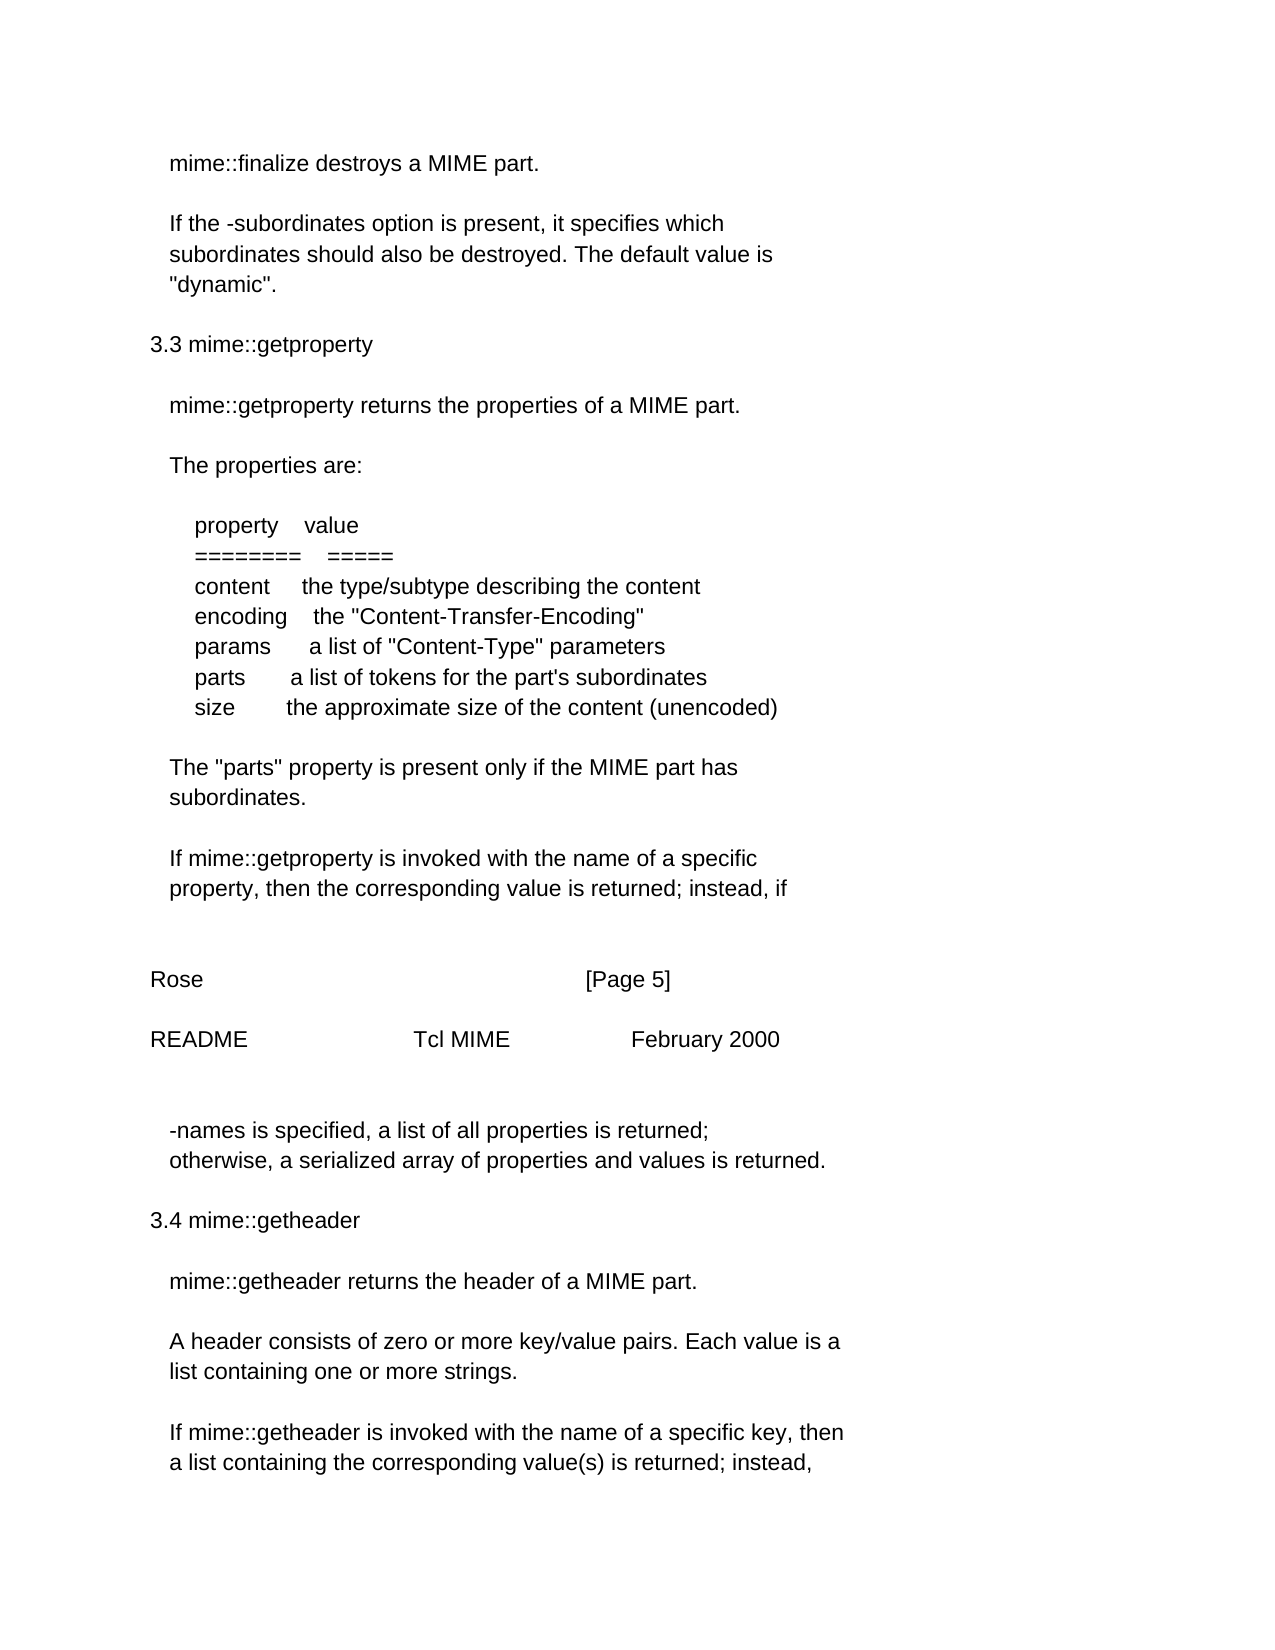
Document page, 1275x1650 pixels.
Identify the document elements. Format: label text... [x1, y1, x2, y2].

text 3.4 mime::getheader [150, 1207, 1125, 1234]
text subordinates. [150, 784, 1125, 811]
text size the approximate size of the content (unencoded) [150, 694, 1125, 720]
text The "parts" property is present only if the MIME part has [150, 754, 1125, 781]
text A header consists of zero or more key/value pairs. Each value is a [150, 1328, 1125, 1354]
text list containing one or more strings. [150, 1358, 1125, 1385]
text mime::getheader returns the header of a MIME part. [150, 1268, 1125, 1294]
text params a list of "Content-Type" parameters [150, 633, 1125, 660]
text a list containing the corresponding value(s) is returned; instead, [150, 1449, 1125, 1475]
text ======== ===== [150, 543, 1125, 569]
text property value [150, 512, 1125, 539]
text -names is specified, a list of all properties is returned; [150, 1117, 1125, 1143]
text otherwise, a serialized array of properties and values is returned. [150, 1147, 1125, 1173]
text "dynamic". [150, 271, 1125, 297]
text mime::getproperty returns the properties of a MIME part. [150, 392, 1125, 418]
text parts a list of tokens for the part's subordinates [150, 663, 1125, 690]
text If the -subordinates option is present, it specifies which [150, 210, 1125, 237]
text If mime::getheader is invoked with the name of a specific key, then [150, 1419, 1125, 1445]
text property, then the corresponding value is returned; instead, if [150, 875, 1125, 901]
text If mime::getproperty is invoked with the name of a specific [150, 845, 1125, 871]
text README Tcl MIME February 2000 [150, 1026, 1125, 1052]
text subordinates should also be destroyed. The default value is [150, 241, 1125, 267]
text encoding the "Content-Transfer-Encoding" [150, 603, 1125, 629]
text mime::finalize destroys a MIME part. [150, 150, 1125, 176]
text Rose [Page 5] [150, 966, 1125, 992]
text 3.3 mime::getproperty [150, 331, 1125, 358]
text content the type/subtype describing the content [150, 573, 1125, 599]
text The properties are: [150, 452, 1125, 478]
